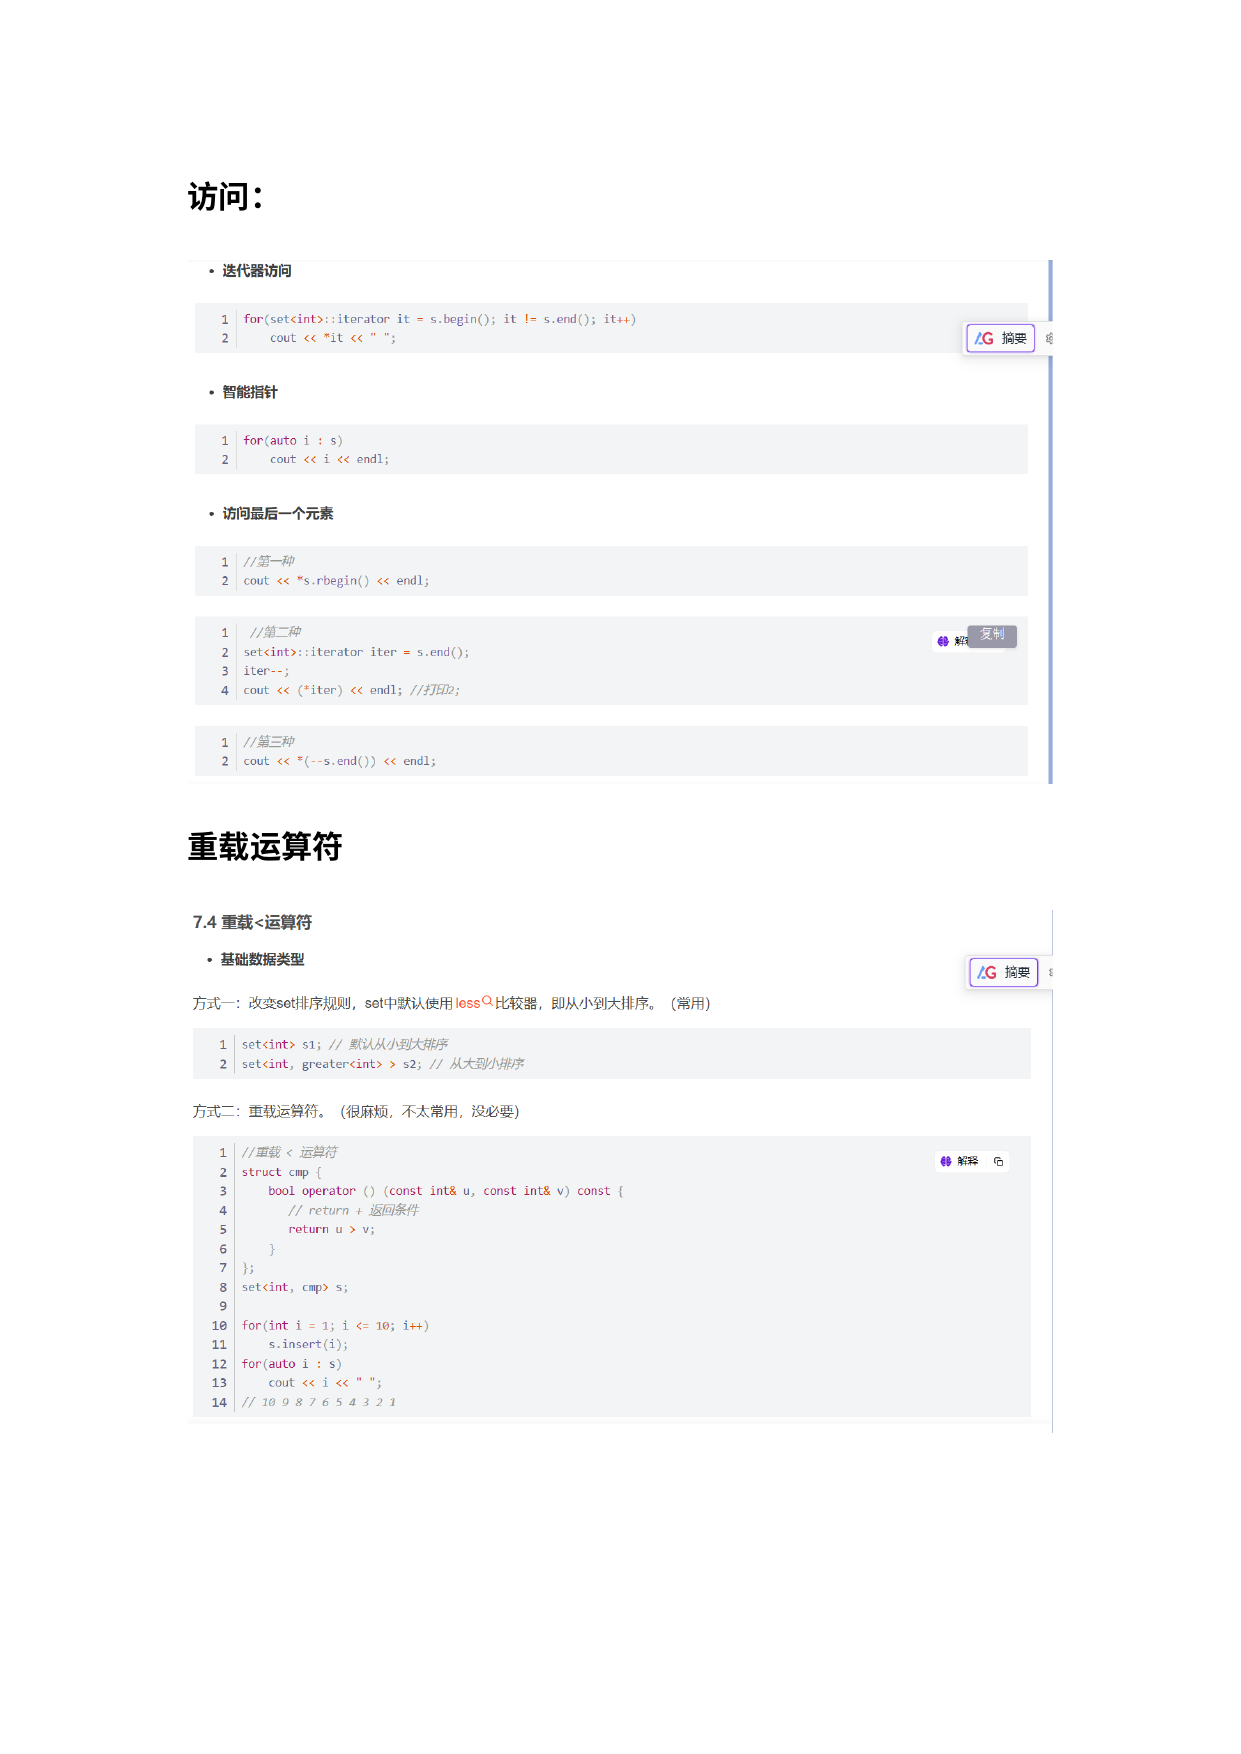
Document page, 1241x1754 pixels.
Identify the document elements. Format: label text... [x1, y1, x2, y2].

picture [187, 910, 1053, 1433]
subtitle 重载运算符 [187, 812, 1053, 877]
picture [187, 260, 1053, 784]
subtitle 访问： [187, 162, 1053, 227]
